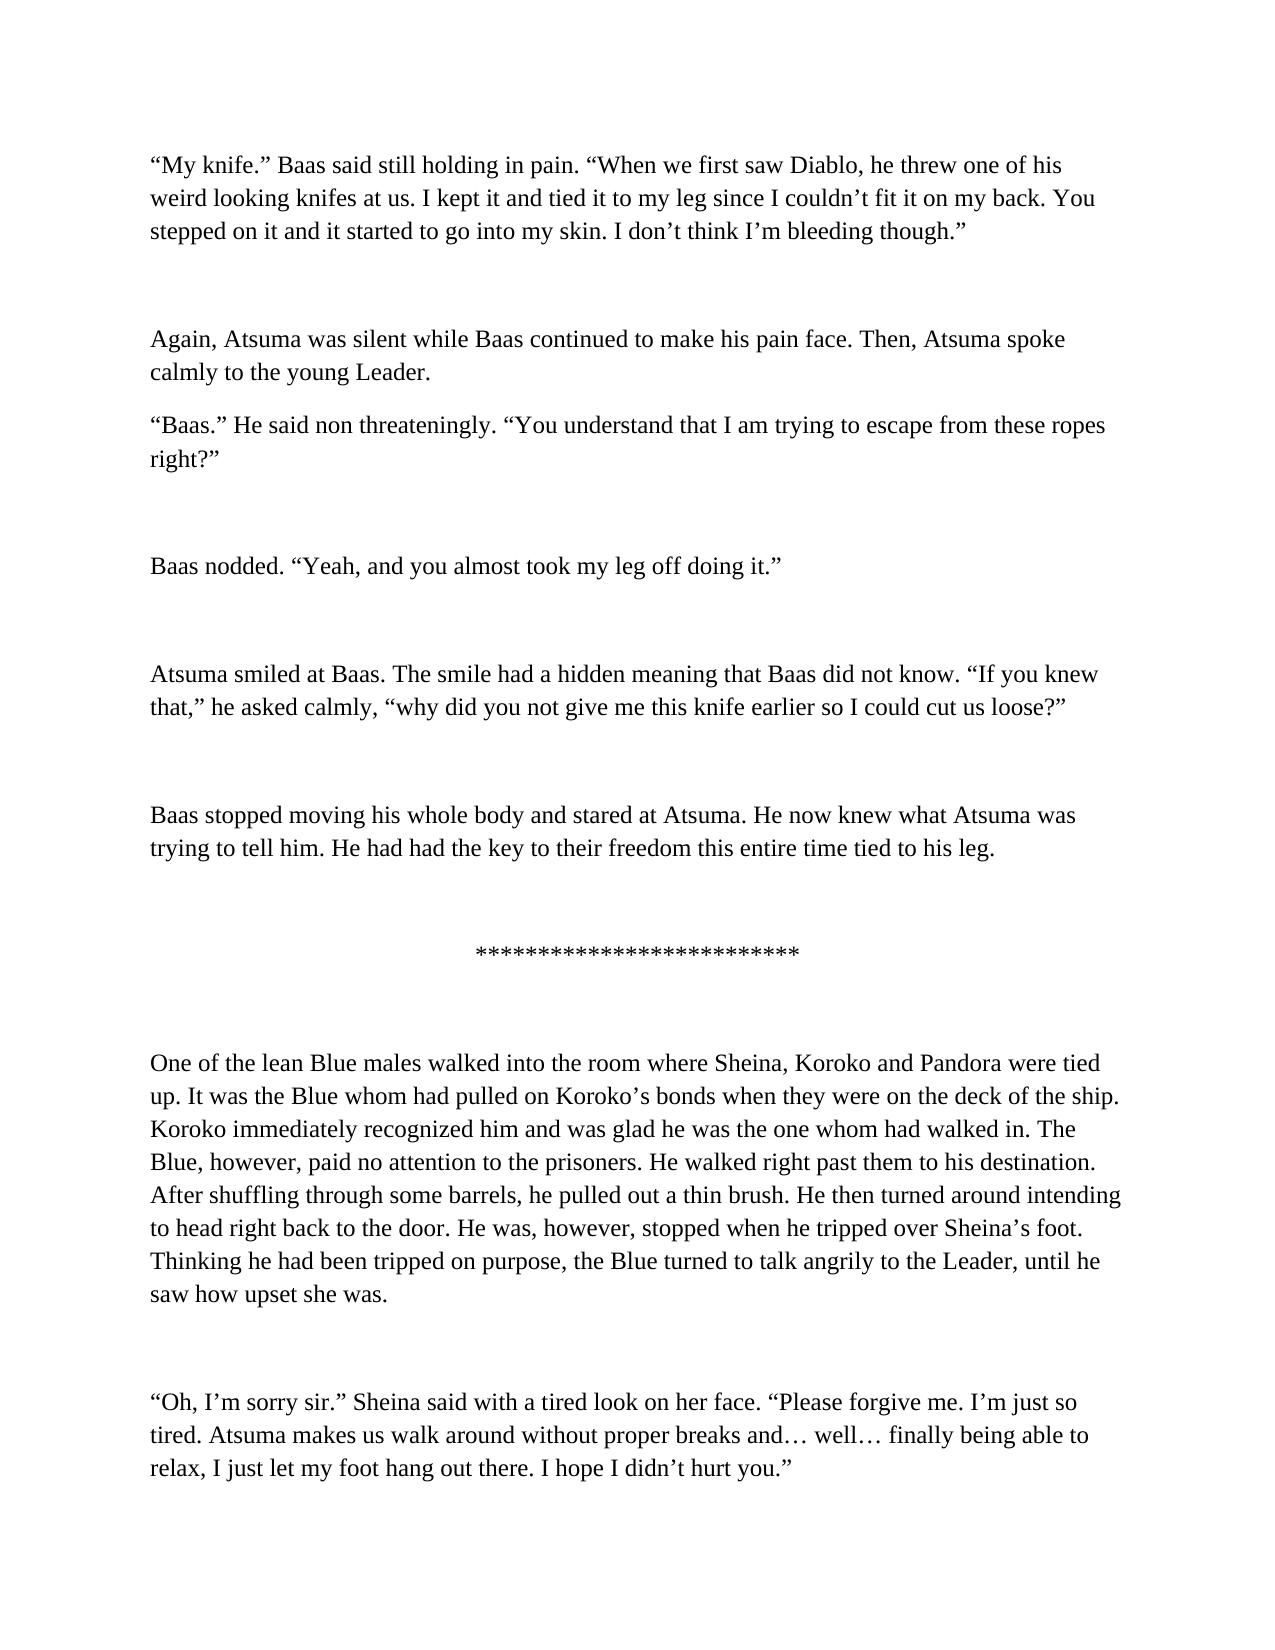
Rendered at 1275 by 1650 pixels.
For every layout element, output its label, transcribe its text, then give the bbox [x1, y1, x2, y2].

text Baas stopped moving his whole body and stared at Atsuma. He now knew what Atsuma was trying to tell him. He had had the key to their freedom this entire time tied to his leg. [150, 800, 1125, 862]
text Baas nodded. “Yeah, and you almost took my leg off doing it.” [150, 551, 1125, 580]
text “Baas.” He said non threateningly. “You understand that I am trying to escape from these ropes right?” [150, 411, 1125, 472]
text ************************** [150, 941, 1125, 969]
text Again, Atsuma was silent while Baas continued to make his pain face. Then, Atsuma spoke calmly to the young Leader. [150, 324, 1125, 386]
text “My knife.” Baas said still holding in pain. “When we first saw Diablo, he threw one of his weird looking knifes at us. I kept it and tied it to my leg since I couldn’t fit it on my back. You stepped on it and it started to go into my skin. I don’t think I’m bleeding though.” [150, 150, 1125, 245]
text “Oh, I’m sorry sir.” Sheina said with a tired look on her face. “Please forgive me. I’m just so tired. Atsuma makes us walk around without proper breaks and… well… finally being able to relax, I just let my foot hang out there. I hope I didn’t hurt you.” [150, 1387, 1125, 1482]
text One of the lean Blue males walked into the room where Sheina, Koroko and Pandora were tied up. It was the Blue whom had pulled on Koroko’s bonds when they were on the deck of the ship. Koroko immediately recognized him and was glad he was the one whom had walked in. The Blue, however, paid no attention to the prisoners. He walked right past them to his destination. After shuffling through some barrels, he pulled out a thin brush. He then turned around intending to head right back to the door. He was, however, stopped when he tripped over Sheina’s foot. Thinking he had been tripped on purpose, the Blue turned to talk angrily to the Leader, until he saw how upset she was. [150, 1048, 1125, 1308]
text Atsuma smiled at Baas. The smile had a hidden meaning that Baas did not know. “If you knew that,” he asked calmly, “why did you not give me this knife earlier so I could cut us loose?” [150, 659, 1125, 721]
